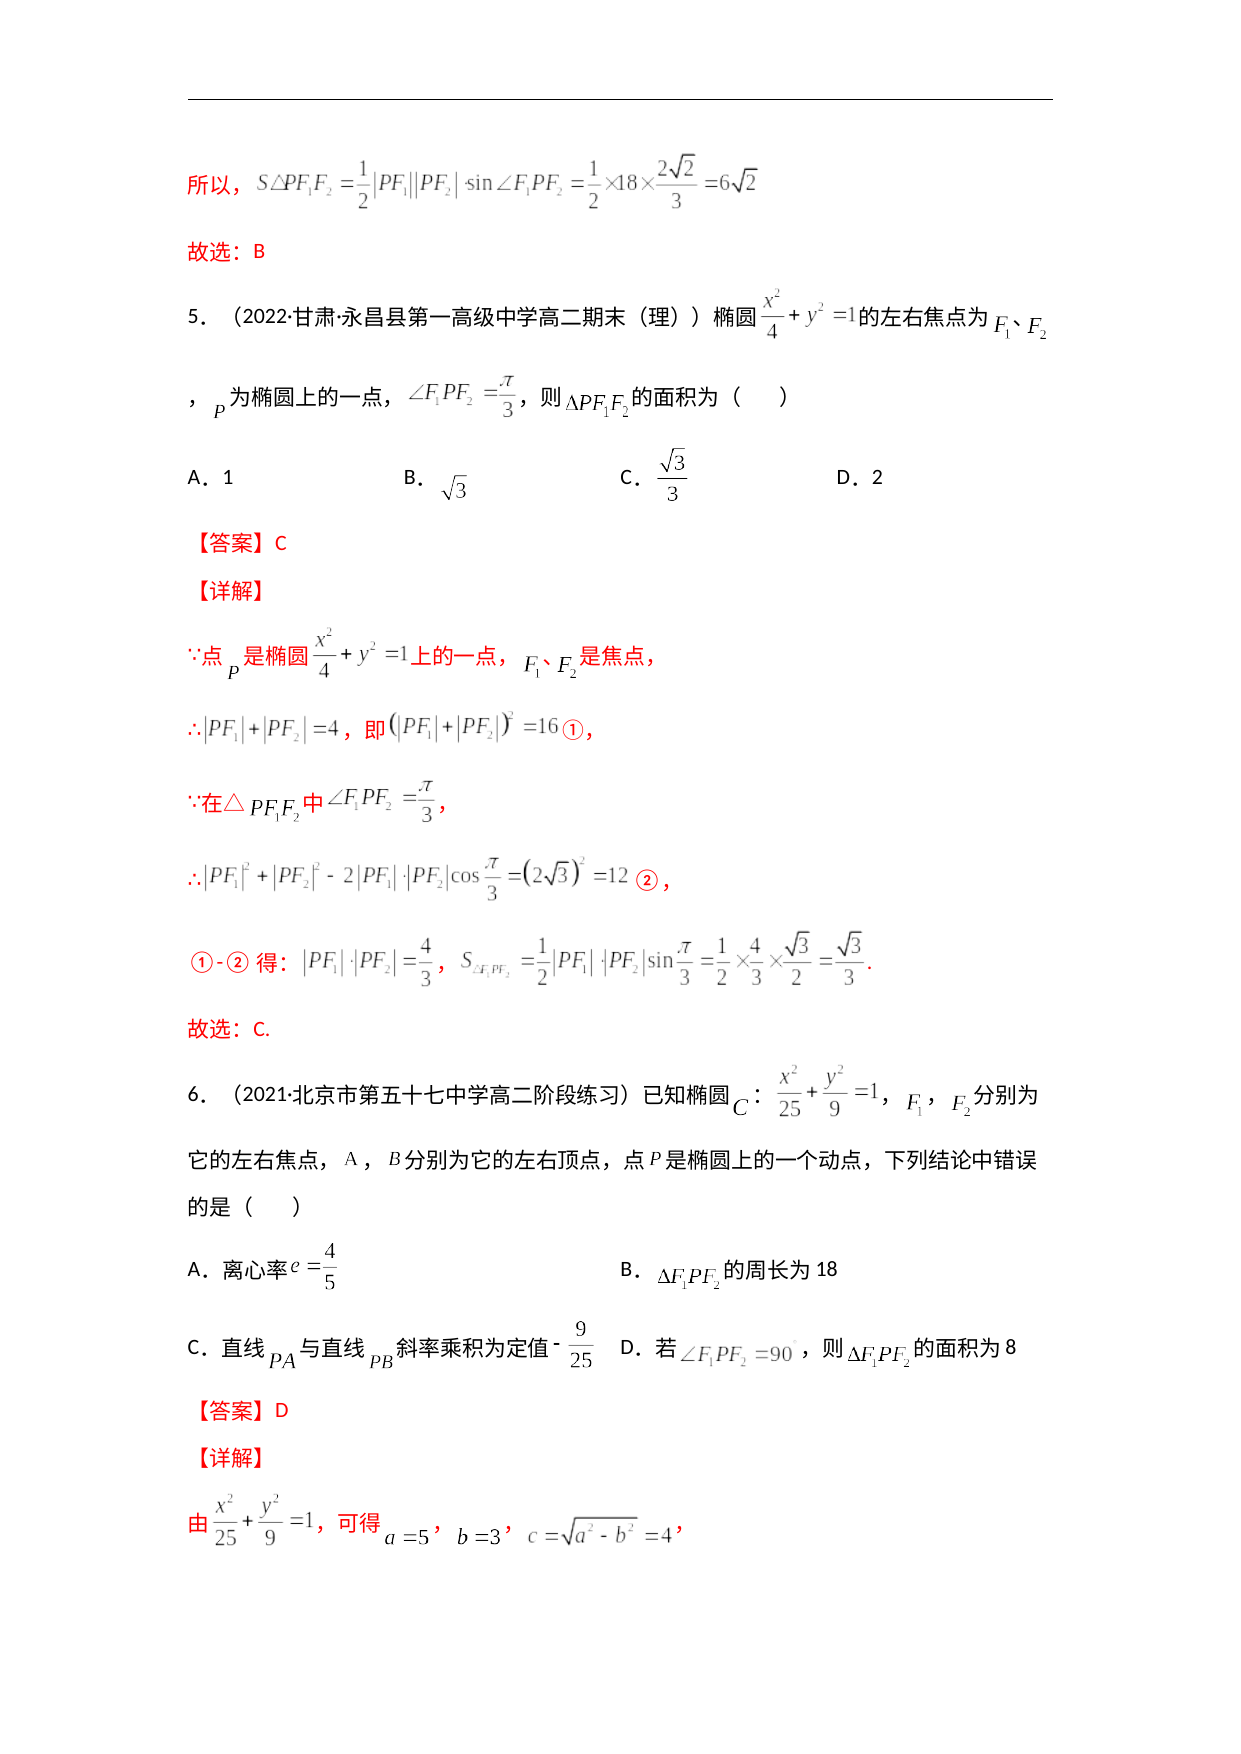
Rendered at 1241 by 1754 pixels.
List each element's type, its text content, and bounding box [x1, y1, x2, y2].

text A．1 B． C． D．2 [187, 443, 1053, 511]
text C．直线与直线斜率乘积为定值 D．若，则的面积为8 [187, 1316, 1053, 1378]
text ∴，即①， [187, 704, 1053, 754]
text 【详解】 [187, 574, 1053, 606]
text 【答案】D [187, 1394, 1053, 1425]
text 【详解】 [187, 1441, 1053, 1473]
text 故选：B [187, 235, 1053, 266]
text A．离心率 B．的周长为18 [187, 1238, 1053, 1300]
text 由，可得，，， [187, 1489, 1053, 1556]
text 故选：C. [187, 1012, 1053, 1044]
text ∴②， [187, 848, 1053, 911]
text 5．（2022·甘肃·永昌县第一高级中学高二期末（理））椭圆的左右焦点为､，为椭圆上的一点，，则的面积为（ ） [187, 282, 1053, 427]
text 【答案】C [187, 526, 1053, 558]
text ∵点是椭圆上的一点，､是焦点， [187, 621, 1053, 688]
text ①-②得：，. [187, 927, 1053, 997]
text ∵在△中， [187, 770, 1053, 833]
text 6．（2021·北京市第五十七中学高二阶段练习）已知椭圆：，，分别为它的左右焦点，，分别为它的左右顶点，点是椭圆上的一个动点，下列结论中错误的是（ ） [187, 1060, 1053, 1222]
text 所以， [187, 150, 1053, 219]
